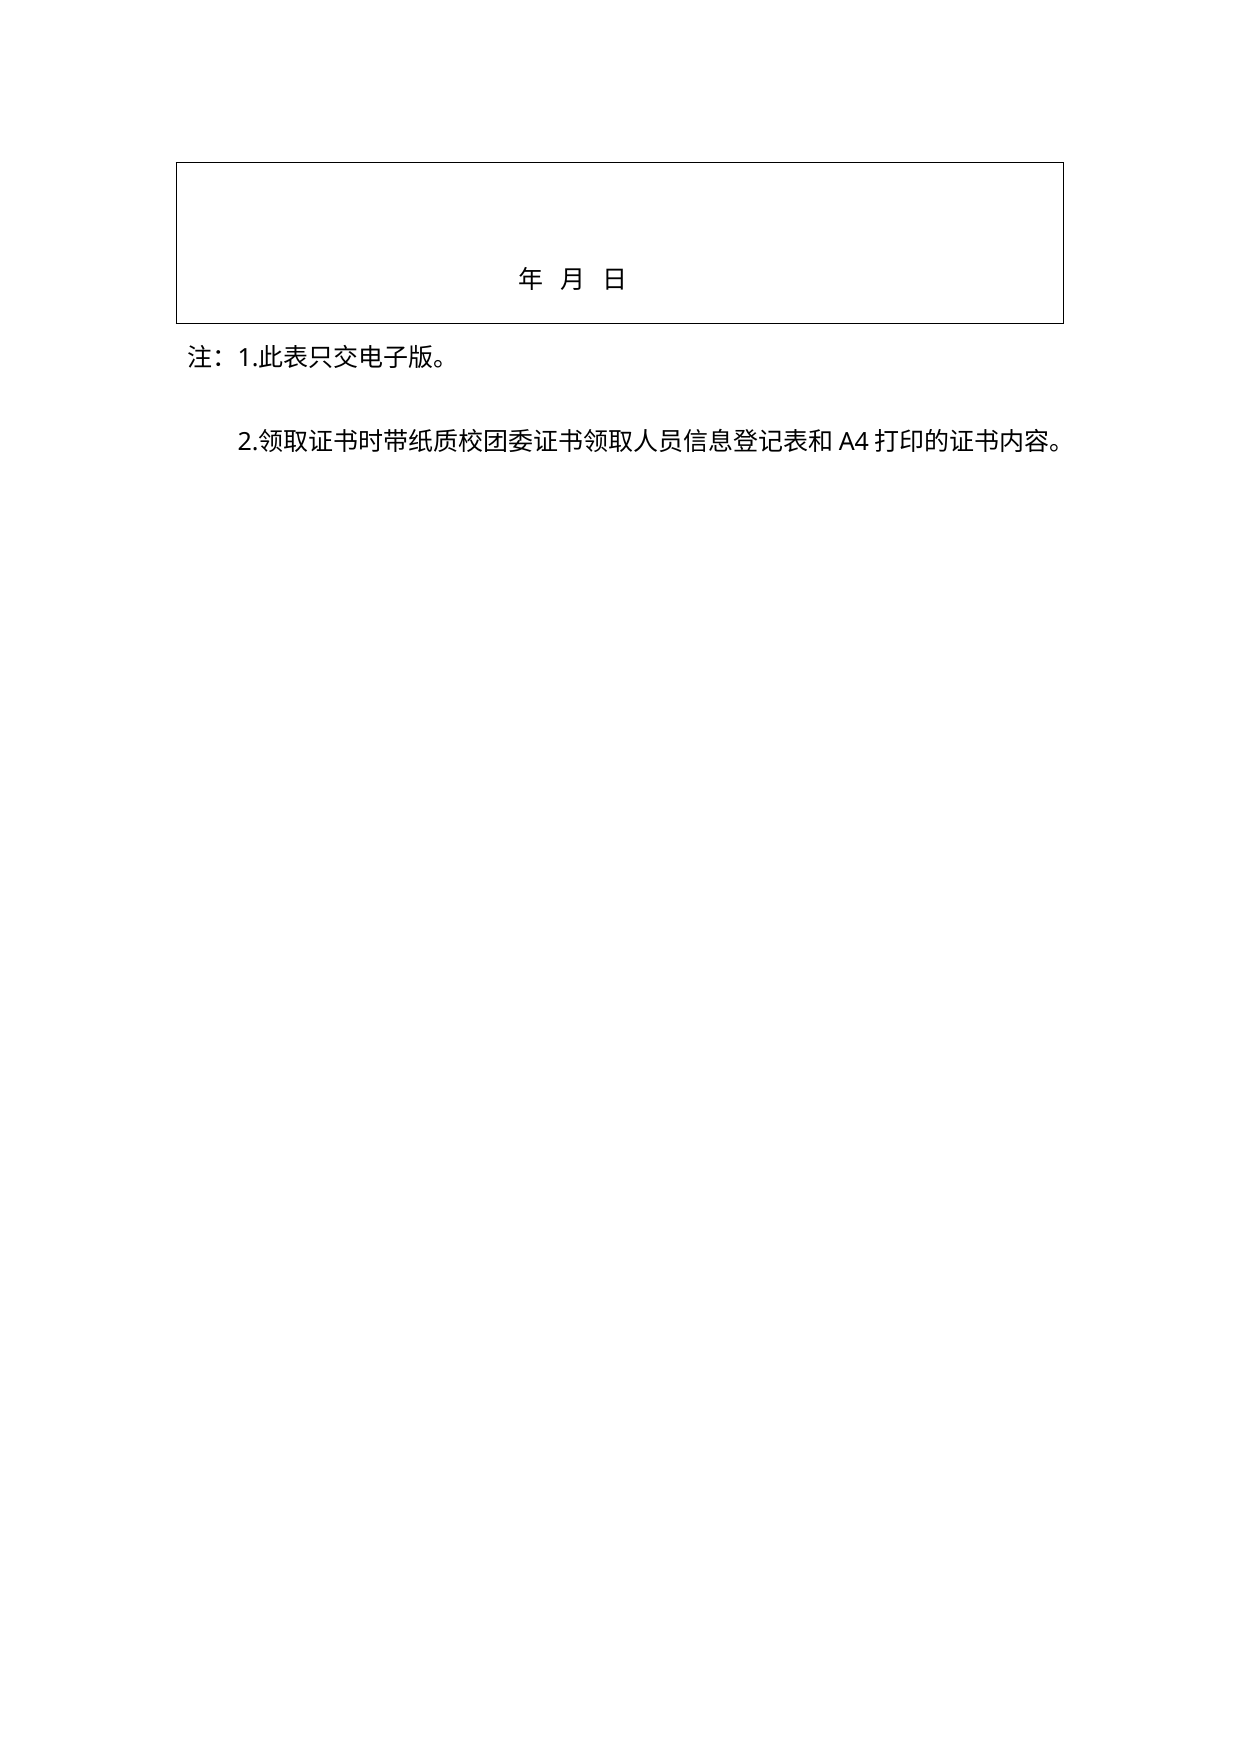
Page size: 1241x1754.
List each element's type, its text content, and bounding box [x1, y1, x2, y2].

text 2.领取证书时带纸质校团委证书领取人员信息登记表和A4打印的证书内容。 [187, 407, 1053, 472]
text 注：1.此表只交电子版。 [187, 324, 1053, 388]
table_cell 校团委书记审批签字： 年 月 日 [177, 163, 1063, 322]
